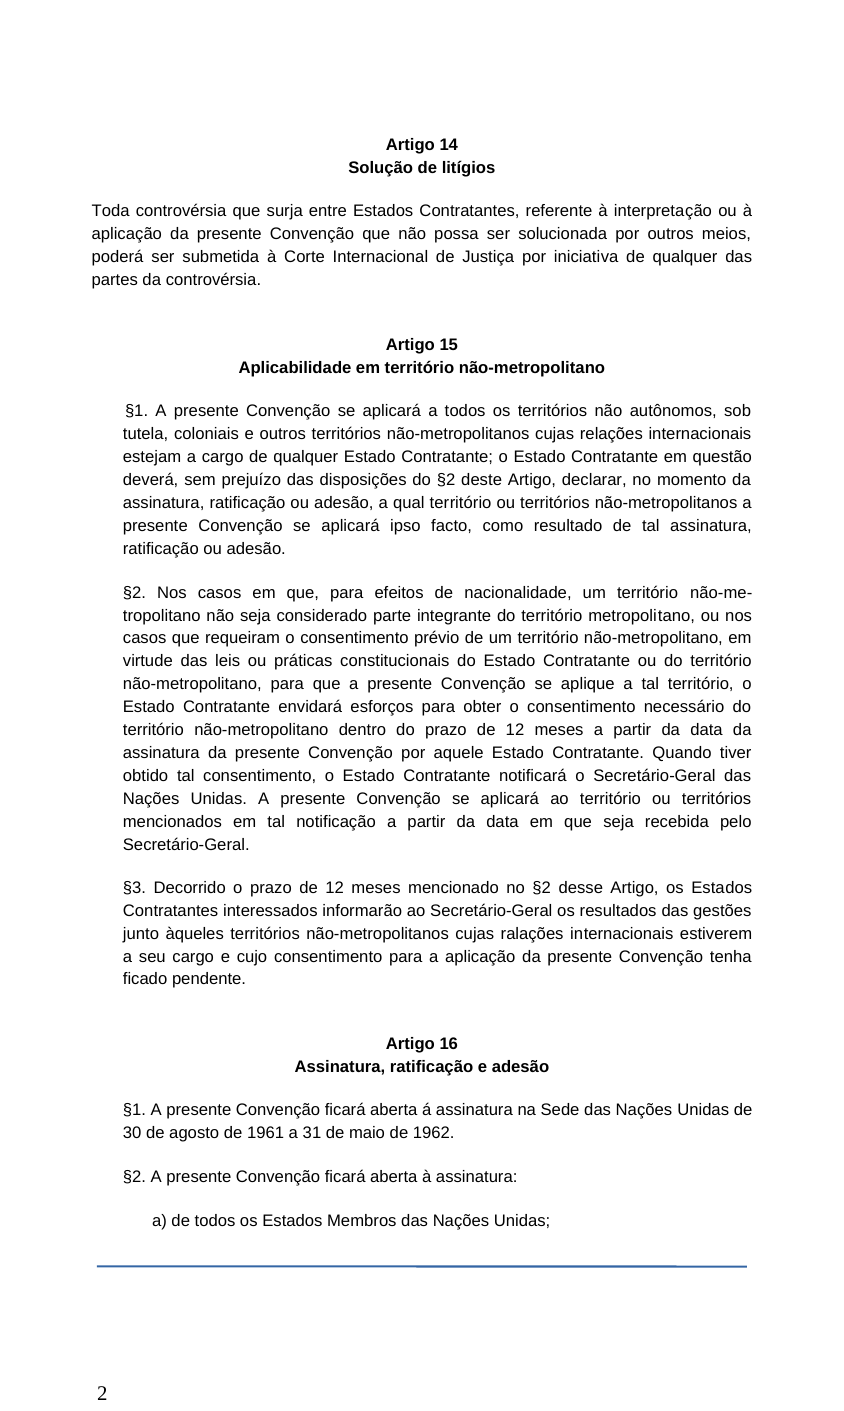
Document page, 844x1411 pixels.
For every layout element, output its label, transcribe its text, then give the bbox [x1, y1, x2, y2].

text Artigo 15 Aplicabilidade em território não-metropolitano [91, 334, 752, 377]
text §3. Decorrido o prazo de 12 meses mencionado no §2 desse Artigo, os Estados Contratantes interessados informarão ao Secretário-Geral os resultados das gestões junto àqueles territórios não-metropolitanos cujas ralações internacionais estiverem a seu cargo e cujo consentimento para a aplicação da presente Convenção tenha ficado pendente. [123, 878, 752, 988]
text Artigo 16 [91, 1033, 752, 1053]
text §2. A presente Convenção ficará aberta à assinatura: [123, 1167, 752, 1186]
text §2. Nos casos em que, para efeitos de nacionalidade, um território não-metropolitano não seja considerado parte integrante do território metropolitano, ou nos casos que requeiram o consentimento prévio de um território não-metropolitano, em virtude das leis ou práticas constitucionais do Estado Contratante ou do território não-metropolitano, para que a presente Convenção se aplique a tal território, o Estado Contratante envidará esforços para obter o consentimento necessário do território não-metropolitano dentro do prazo de 12 meses a partir da data da assinatura da presente Convenção por aquele Estado Contratante. Quando tiver obtido tal consentimento, o Estado Contratante notificará o Secretário-Geral das Nações Unidas. A presente Convenção se aplicará ao território ou territórios mencionados em tal notificação a partir da data em que seja recebida pelo Secretário-Geral. [123, 582, 752, 854]
text a) de todos os Estados Membros das Nações Unidas; [91, 1211, 752, 1230]
text Artigo 14 Solução de litígios [91, 134, 752, 177]
text Assinatura, ratificação e adesão [91, 1056, 752, 1076]
text Toda controvérsia que surja entre Estados Contratantes, referente à interpretação ou à aplicação da presente Convenção que não possa ser solucionada por outros meios, poderá ser submetida à Corte Internacional de Justiça por iniciativa de qualquer das partes da controvérsia. [91, 201, 752, 289]
text §1. A presente Convenção se aplicará a todos os territórios não autônomos, sob tutela, coloniais e outros territórios não-metropolitanos cujas relações internacionais estejam a cargo de qualquer Estado Contratante; o Estado Contratante em questão deverá, sem prejuízo das disposições do §2 deste Artigo, declarar, no momento da assinatura, ratificação ou adesão, a qual território ou territórios não-metropolitanos a presente Convenção se aplicará ipso facto, como resultado de tal assinatura, ratificação ou adesão. [123, 401, 752, 558]
text §1. A presente Convenção ficará aberta á assinatura na Sede das Nações Unidas de 30 de agosto de 1961 a 31 de maio de 1962. [123, 1100, 752, 1142]
